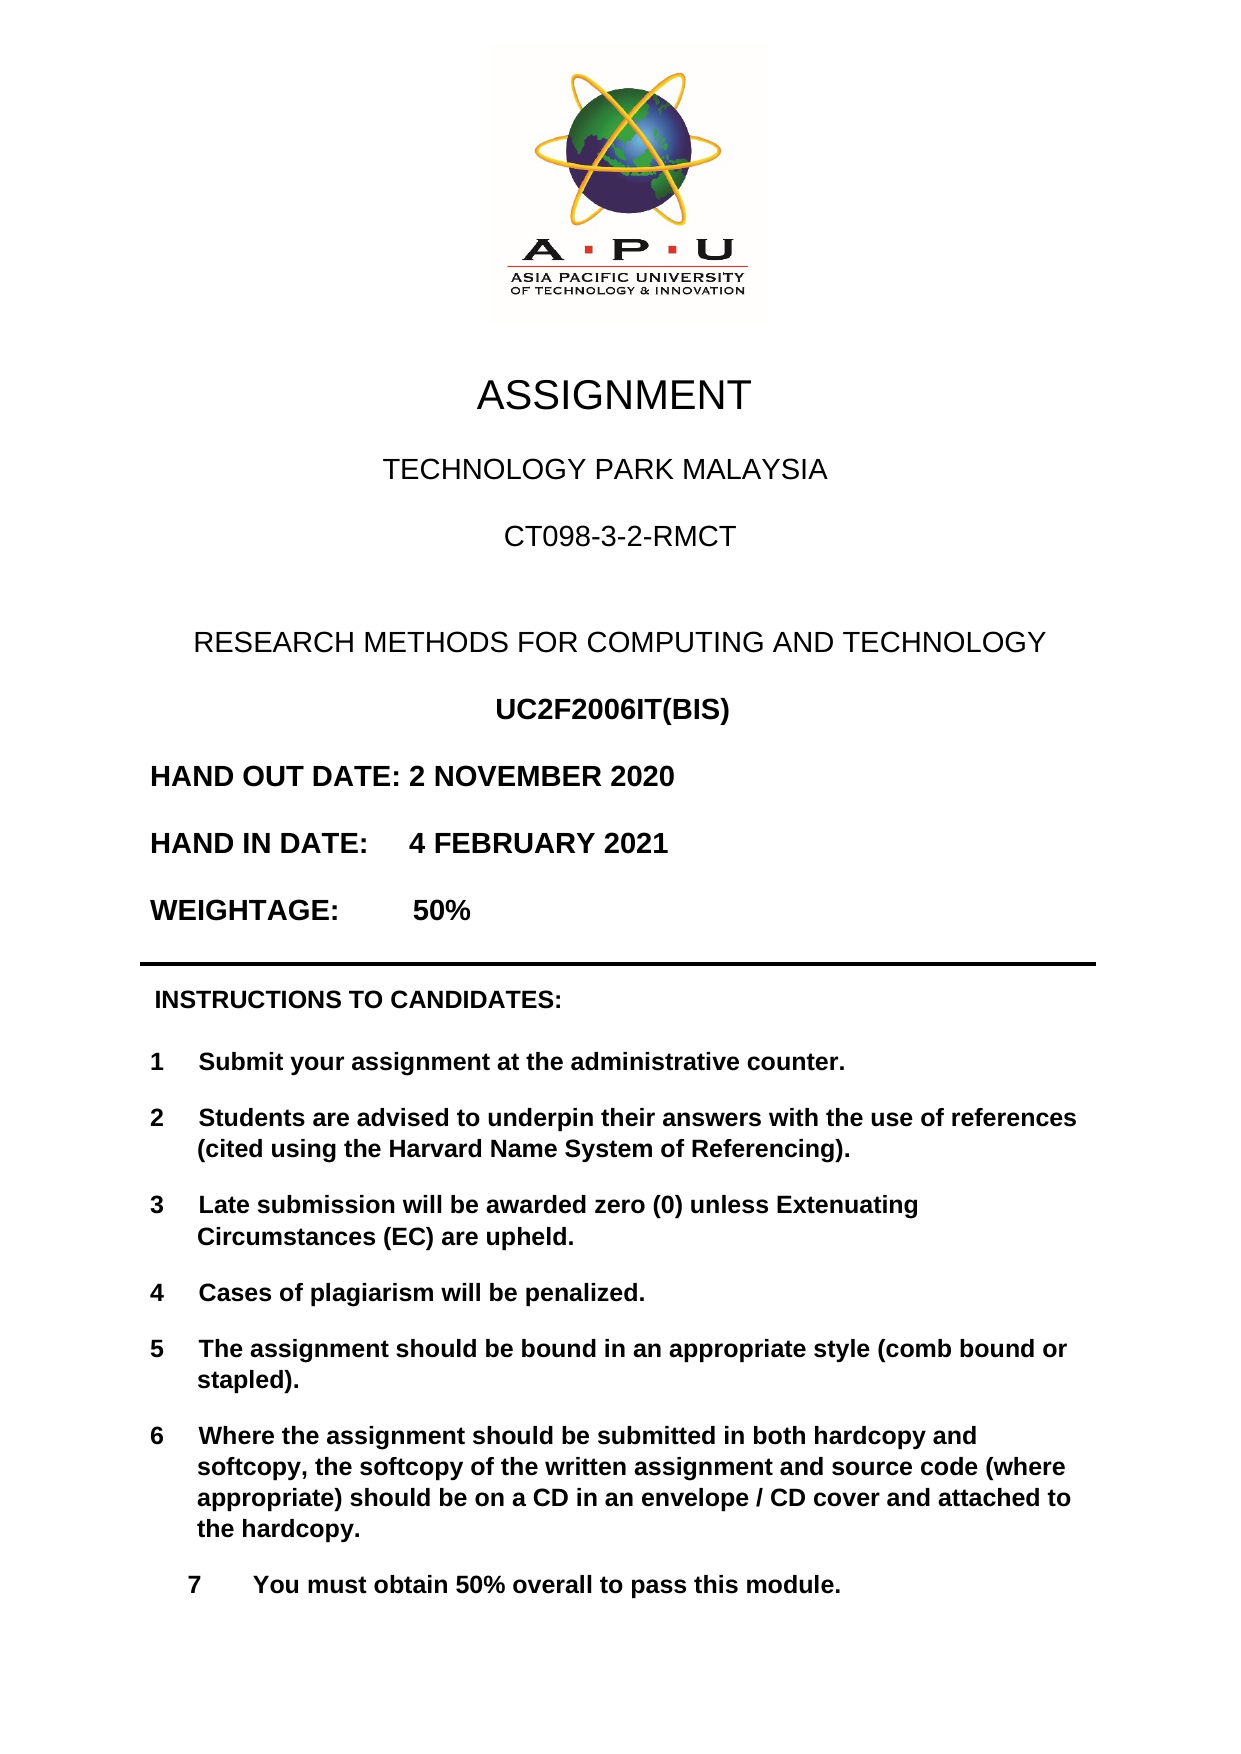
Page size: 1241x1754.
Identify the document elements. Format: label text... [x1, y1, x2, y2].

list You must obtain 50% overall to pass this module. [187, 1570, 1090, 1599]
text 2 Students are advised to underpin their answers with the use of references (cited using the Harvard Name System of Referencing). [150, 1103, 1090, 1163]
text 3 Late submission will be awarded zero (0) unless Extenuating Circumstances (EC) are upheld. [150, 1191, 1090, 1250]
text 5 The assignment should be bound in an appropriate style (comb bound or stapled). [150, 1334, 1090, 1393]
text HAND OUT DATE: 2 2020 [105, 759, 1171, 792]
text 6 Where the assignment should be submitted in both hardcopy and softcopy, the softcopy of the written assignment and source code (where appropriate) should be on a CD in an envelope / CD cover and attached to the hardcopy. [150, 1421, 1090, 1543]
text 4 Cases of plagiarism will be penalized. [150, 1278, 1090, 1306]
text WEIGHTAGE: [105, 893, 1134, 927]
text 1 Submit your assignment at the administrative counter. [150, 1047, 1090, 1076]
text HAND IN DATE: 4 2021 [150, 826, 1134, 859]
text UC2F2006IT(BIS) [135, 692, 1090, 725]
picture [489, 44, 768, 323]
text INSTRUCTIONS TO CANDIDATES: [122, 985, 1090, 1014]
